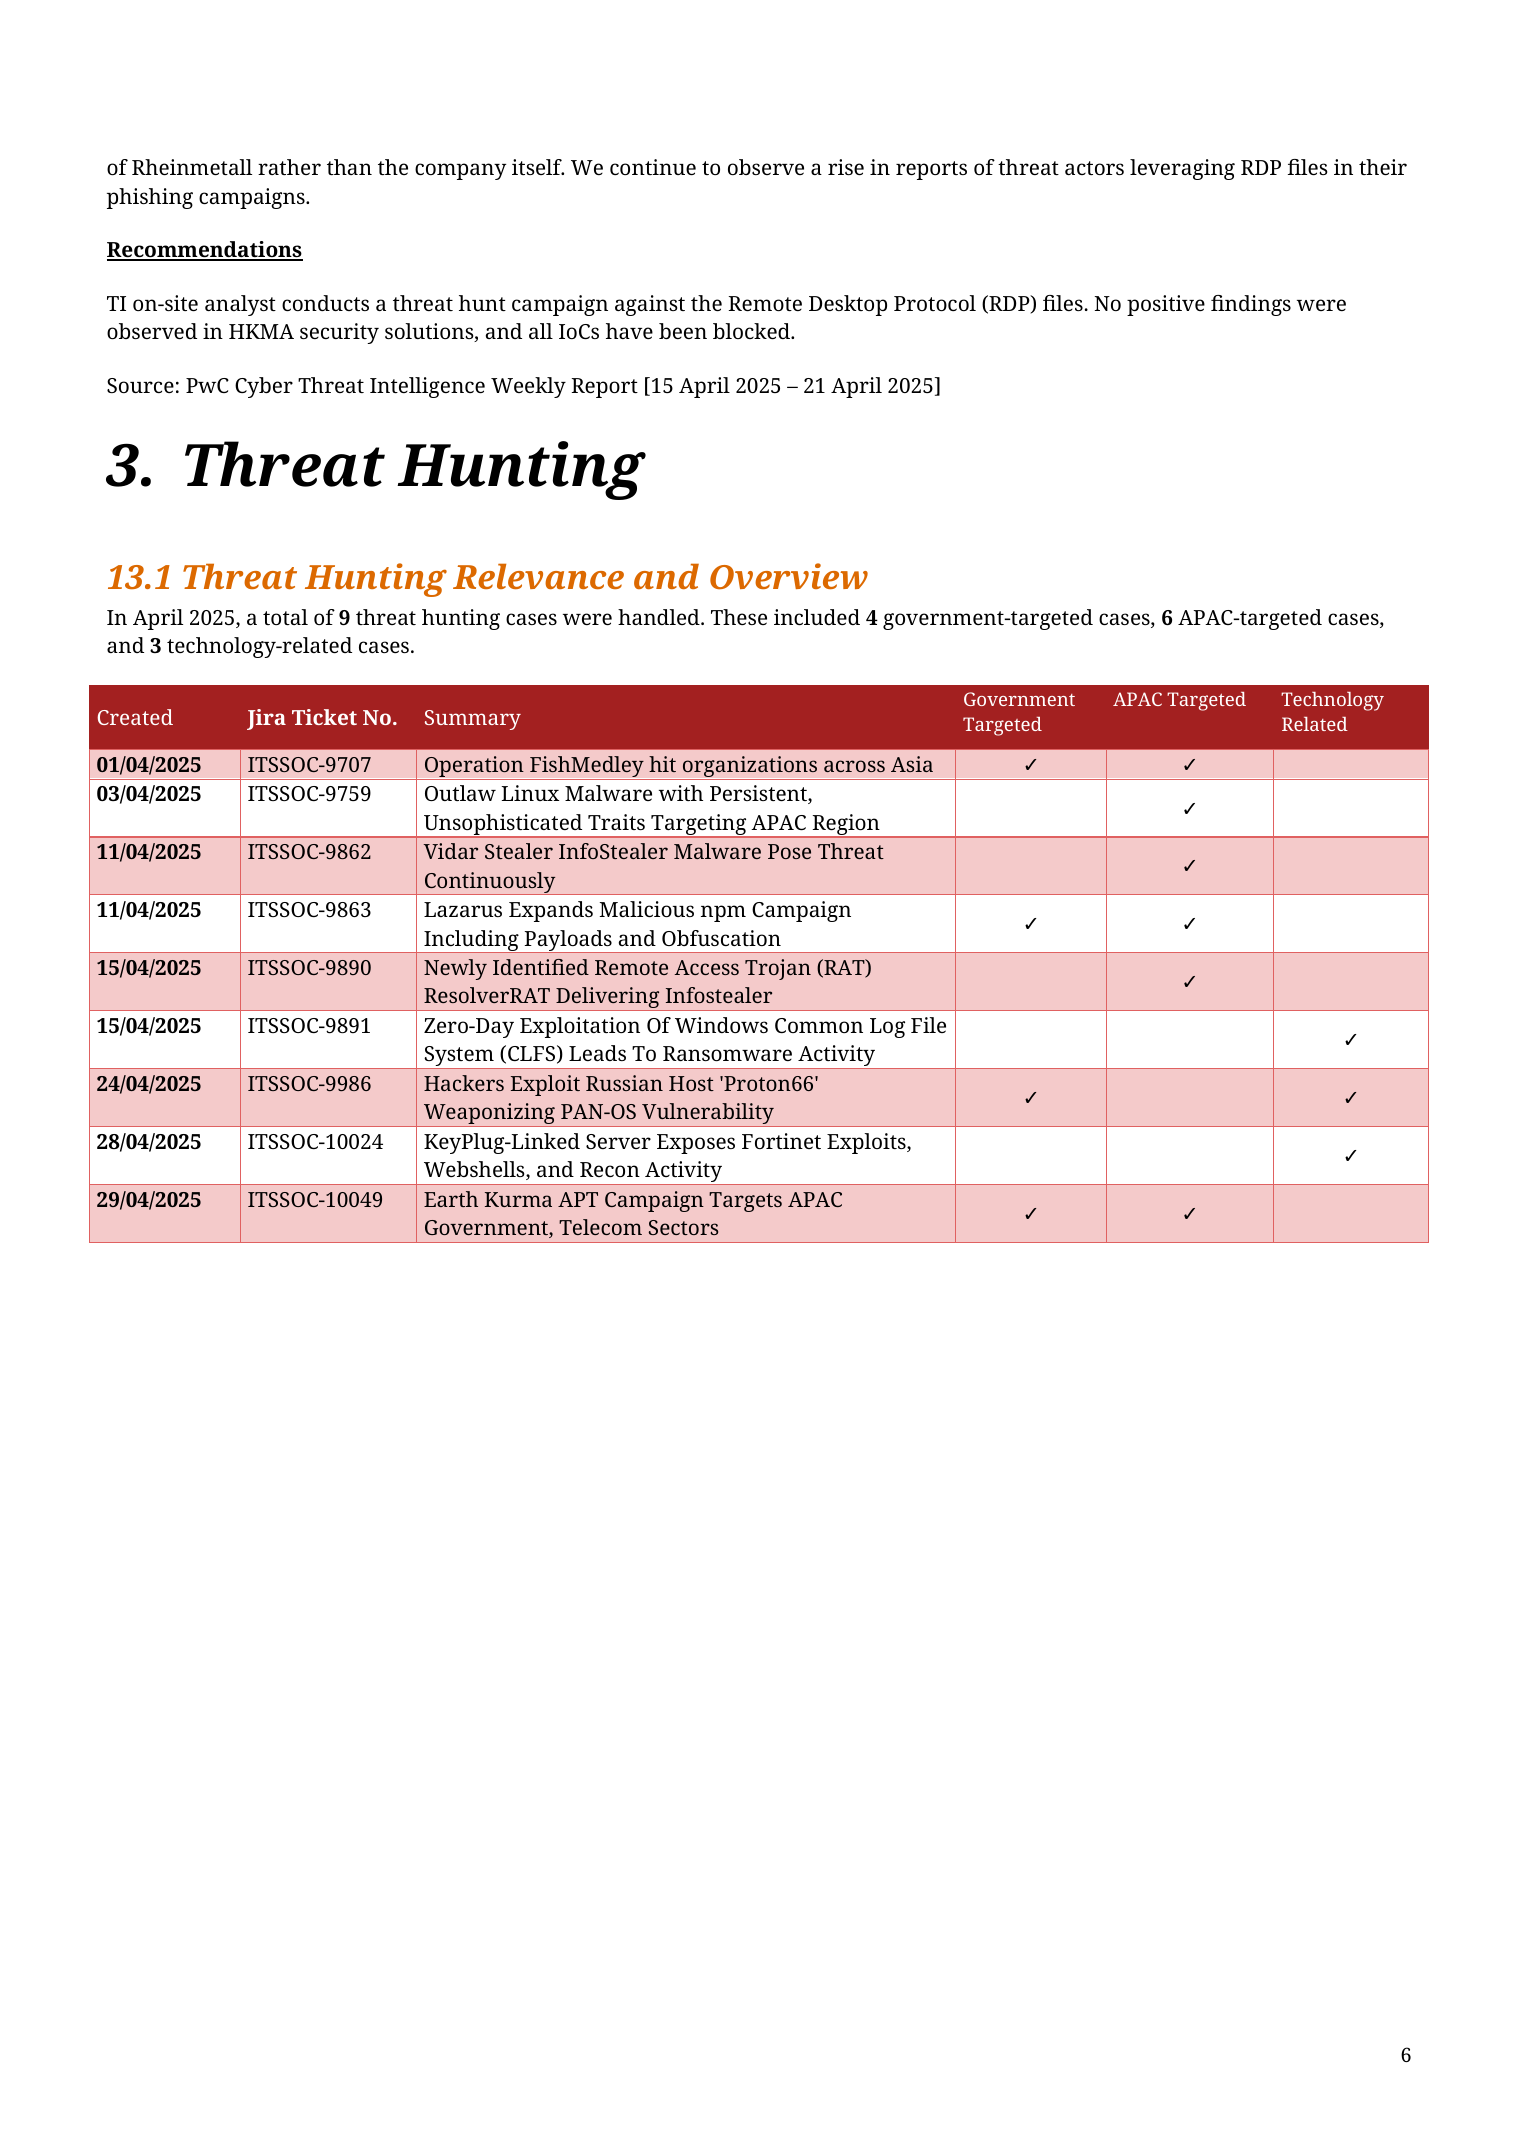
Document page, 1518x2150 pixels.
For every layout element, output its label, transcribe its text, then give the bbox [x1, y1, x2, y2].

table_cell ITSSOC-9986 [241, 1069, 416, 1126]
table_cell [1107, 1069, 1273, 1126]
table_cell ITSSOC-9759 [241, 780, 416, 836]
table_cell 15/04/2025 [90, 1011, 240, 1068]
text TI on-site analyst conducts a threat hunt campaign against the Remote Desktop Protocol (RDP) files. No positive findings were observed in HKMA security solutions, and all IoCs have been blocked. [106, 289, 1411, 346]
table_cell ✓ [1107, 838, 1273, 894]
table_cell 15/04/2025 [90, 953, 240, 1010]
table_cell Zero-Day Exploitation Of Windows Common Log File System (CLFS) Leads To Ransomware Activity [417, 1011, 955, 1068]
table_header Summary [417, 686, 955, 749]
table_cell ✓ [1107, 953, 1273, 1010]
table_cell ✓ [1274, 1127, 1428, 1184]
table_cell 03/04/2025 [90, 780, 240, 836]
table_header Government Targeted [956, 686, 1106, 749]
table_cell Vidar Stealer InfoStealer Malware Pose Threat Continuously [417, 838, 955, 894]
table_cell ✓ [956, 895, 1106, 952]
subtitle 13.1 Threat Hunting Relevance and Overview [106, 554, 1411, 599]
table_cell ITSSOC-9863 [241, 895, 416, 952]
table_cell ✓ [1274, 1069, 1428, 1126]
text In April 2025, a total of 9 threat hunting cases were handled. These included 4 government-targeted cases, 6 APAC-targeted cases, and 3 technology-related cases. [106, 603, 1411, 660]
table_cell ✓ [956, 1069, 1106, 1126]
table_cell [1274, 953, 1428, 1010]
table_header Jira Ticket No. [241, 686, 416, 749]
table_cell ✓ [956, 750, 1106, 778]
table_cell [1274, 750, 1428, 778]
table_cell 28/04/2025 [90, 1127, 240, 1184]
table_cell Lazarus Expands Malicious npm Campaign Including Payloads and Obfuscation [417, 895, 955, 952]
table_cell [1274, 838, 1428, 894]
table_cell 01/04/2025 [90, 750, 240, 778]
table_cell ✓ [1107, 780, 1273, 836]
table_cell ✓ [1107, 1185, 1273, 1242]
table_header Created [90, 686, 240, 749]
table_cell [1274, 895, 1428, 952]
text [106, 153, 1411, 210]
table_cell [956, 953, 1106, 1010]
table_cell ITSSOC-9890 [241, 953, 416, 1010]
table_cell [1274, 1185, 1428, 1242]
table_cell [956, 1127, 1106, 1184]
table_cell ✓ [1274, 1011, 1428, 1068]
table_cell [1107, 1011, 1273, 1068]
table_cell ✓ [1107, 750, 1273, 778]
table_cell Earth Kurma APT Campaign Targets APAC Government, Telecom Sectors [417, 1185, 955, 1242]
table_cell [956, 1011, 1106, 1068]
table_cell [956, 780, 1106, 836]
table_cell Hackers Exploit Russian Host 'Proton66' Weaponizing PAN-OS Vulnerability [417, 1069, 955, 1126]
table_cell 29/04/2025 [90, 1185, 240, 1242]
table_cell 11/04/2025 [90, 895, 240, 952]
table_cell KeyPlug-Linked Server Exposes Fortinet Exploits, Webshells, and Recon Activity [417, 1127, 955, 1184]
table_cell 11/04/2025 [90, 838, 240, 894]
table_cell Operation FishMedley hit organizations across Asia [417, 750, 955, 778]
table_cell ITSSOC-9862 [241, 838, 416, 894]
text Source: PwC Cyber Threat Intelligence Weekly Report [15 April 2025 – 21 April 2025] [106, 371, 1411, 399]
table_header Technology Related [1274, 686, 1428, 749]
table_cell ITSSOC-9891 [241, 1011, 416, 1068]
table_cell ITSSOC-10049 [241, 1185, 416, 1242]
table_cell [1107, 1127, 1273, 1184]
table_cell Newly Identified Remote Access Trojan (RAT) ResolverRAT Delivering Infostealer [417, 953, 955, 1010]
text Recommendations [106, 235, 1411, 264]
table_cell [1274, 780, 1428, 836]
table_cell ✓ [1107, 895, 1273, 952]
subtitle Threat Hunting [106, 424, 1411, 504]
table_header APAC Targeted [1107, 686, 1273, 749]
table_cell ✓ [956, 1185, 1106, 1242]
table_cell ITSSOC-9707 [241, 750, 416, 778]
table_cell 24/04/2025 [90, 1069, 240, 1126]
table_cell ITSSOC-10024 [241, 1127, 416, 1184]
table_cell [956, 838, 1106, 894]
table_cell Outlaw Linux Malware with Persistent, Unsophisticated Traits Targeting APAC Region [417, 780, 955, 836]
